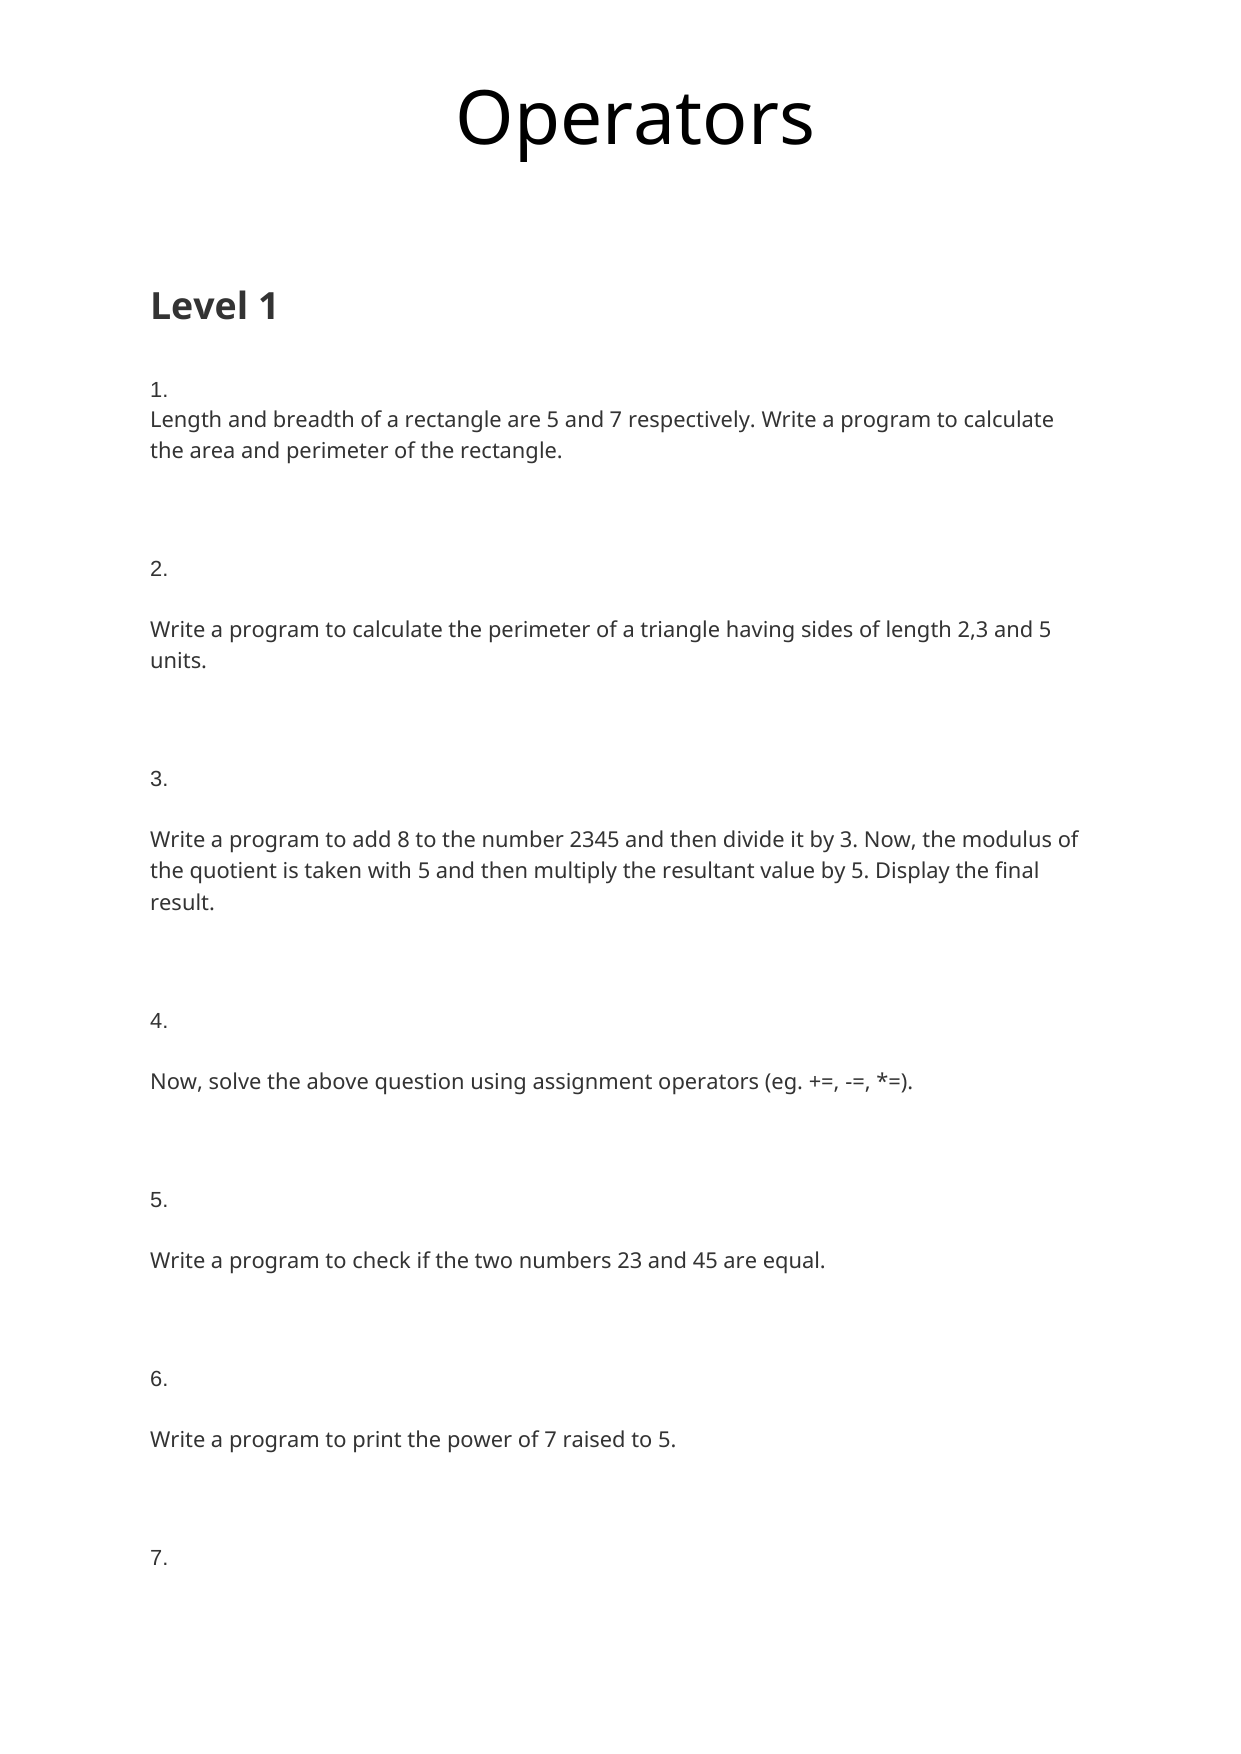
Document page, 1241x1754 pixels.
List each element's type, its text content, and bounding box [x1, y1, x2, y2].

text Now, solve the above question using assignment operators (eg. +=, -=, *=). [150, 1064, 1090, 1095]
text 6. [150, 1366, 1090, 1391]
text Write a program to calculate the perimeter of a triangle having sides of length 2,3 and 5 units. [150, 612, 1090, 675]
text Write a program to add 8 to the number 2345 and then divide it by 3. Now, the modulus of the quotient is taken with 5 and then multiply the resultant value by 5. Display the final result. [150, 823, 1090, 916]
text Write a program to print the power of 7 raised to 5. [150, 1422, 1090, 1453]
text 3. [150, 766, 1090, 791]
text 4. [150, 1008, 1090, 1033]
text Level 1 [150, 279, 1090, 330]
text 7. [150, 1544, 1090, 1570]
text 1. [150, 377, 1090, 402]
text 2. [150, 556, 1090, 581]
text Length and breadth of a rectangle are 5 and 7 respectively. Write a program to calculate the area and perimeter of the rectangle. [150, 402, 1090, 465]
text 5. [150, 1187, 1090, 1212]
text Write a program to check if the two numbers 23 and 45 are equal. [150, 1243, 1090, 1274]
